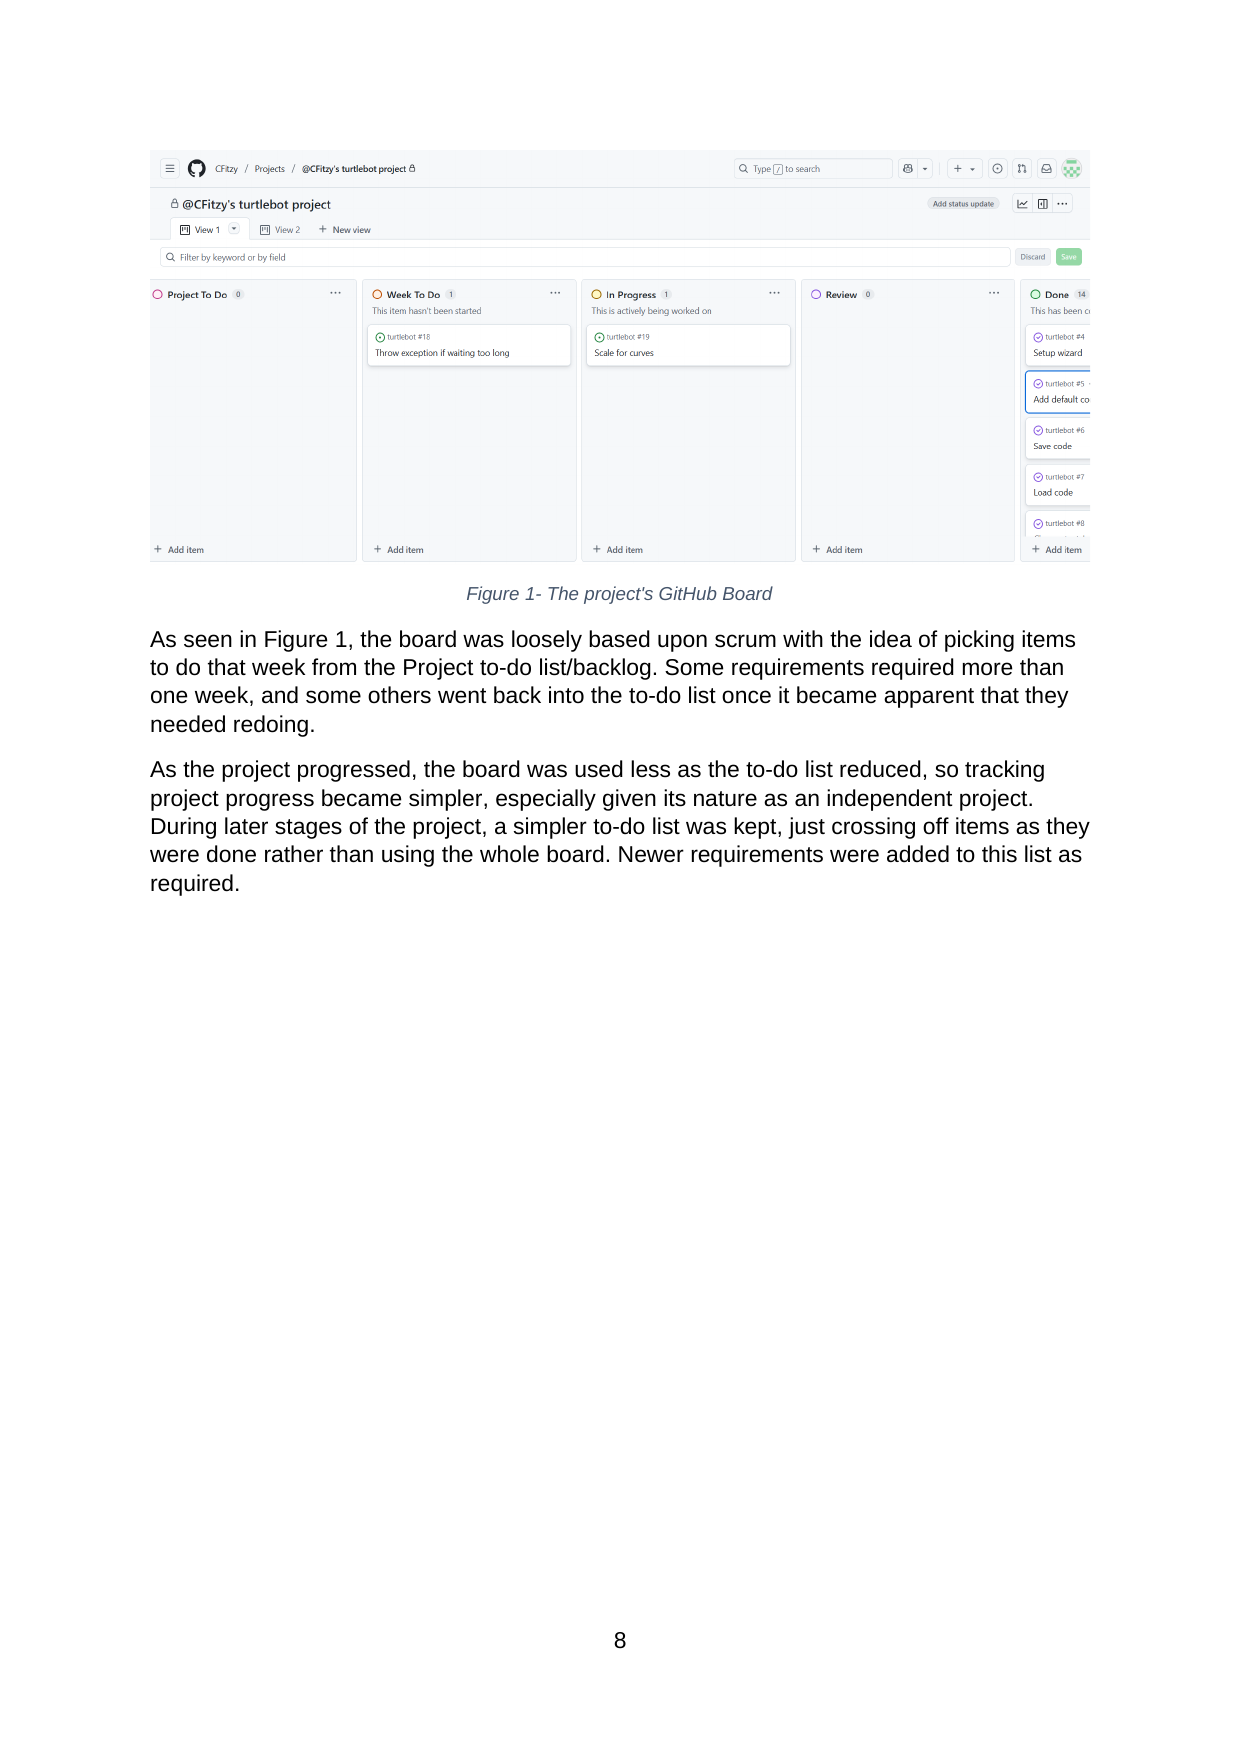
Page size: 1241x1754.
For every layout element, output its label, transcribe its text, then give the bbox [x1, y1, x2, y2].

text As seen in Figure 1, the board was loosely based upon scrum with the idea of picking items to do that week from the Project to-do list/backlog. Some requirements required more than one week, and some others went back into the to-do list once it became apparent that they needed redoing. [150, 626, 1090, 737]
picture [150, 150, 1091, 565]
text As the project progressed, the board was used less as the to-do list reduced, so tracking project progress became simpler, especially given its nature as an independent project. During later stages of the project, a simpler to-do list was kept, just crossing off items as they were done rather than using the whole board. Newer requirements were added to this list as required. [150, 756, 1090, 896]
